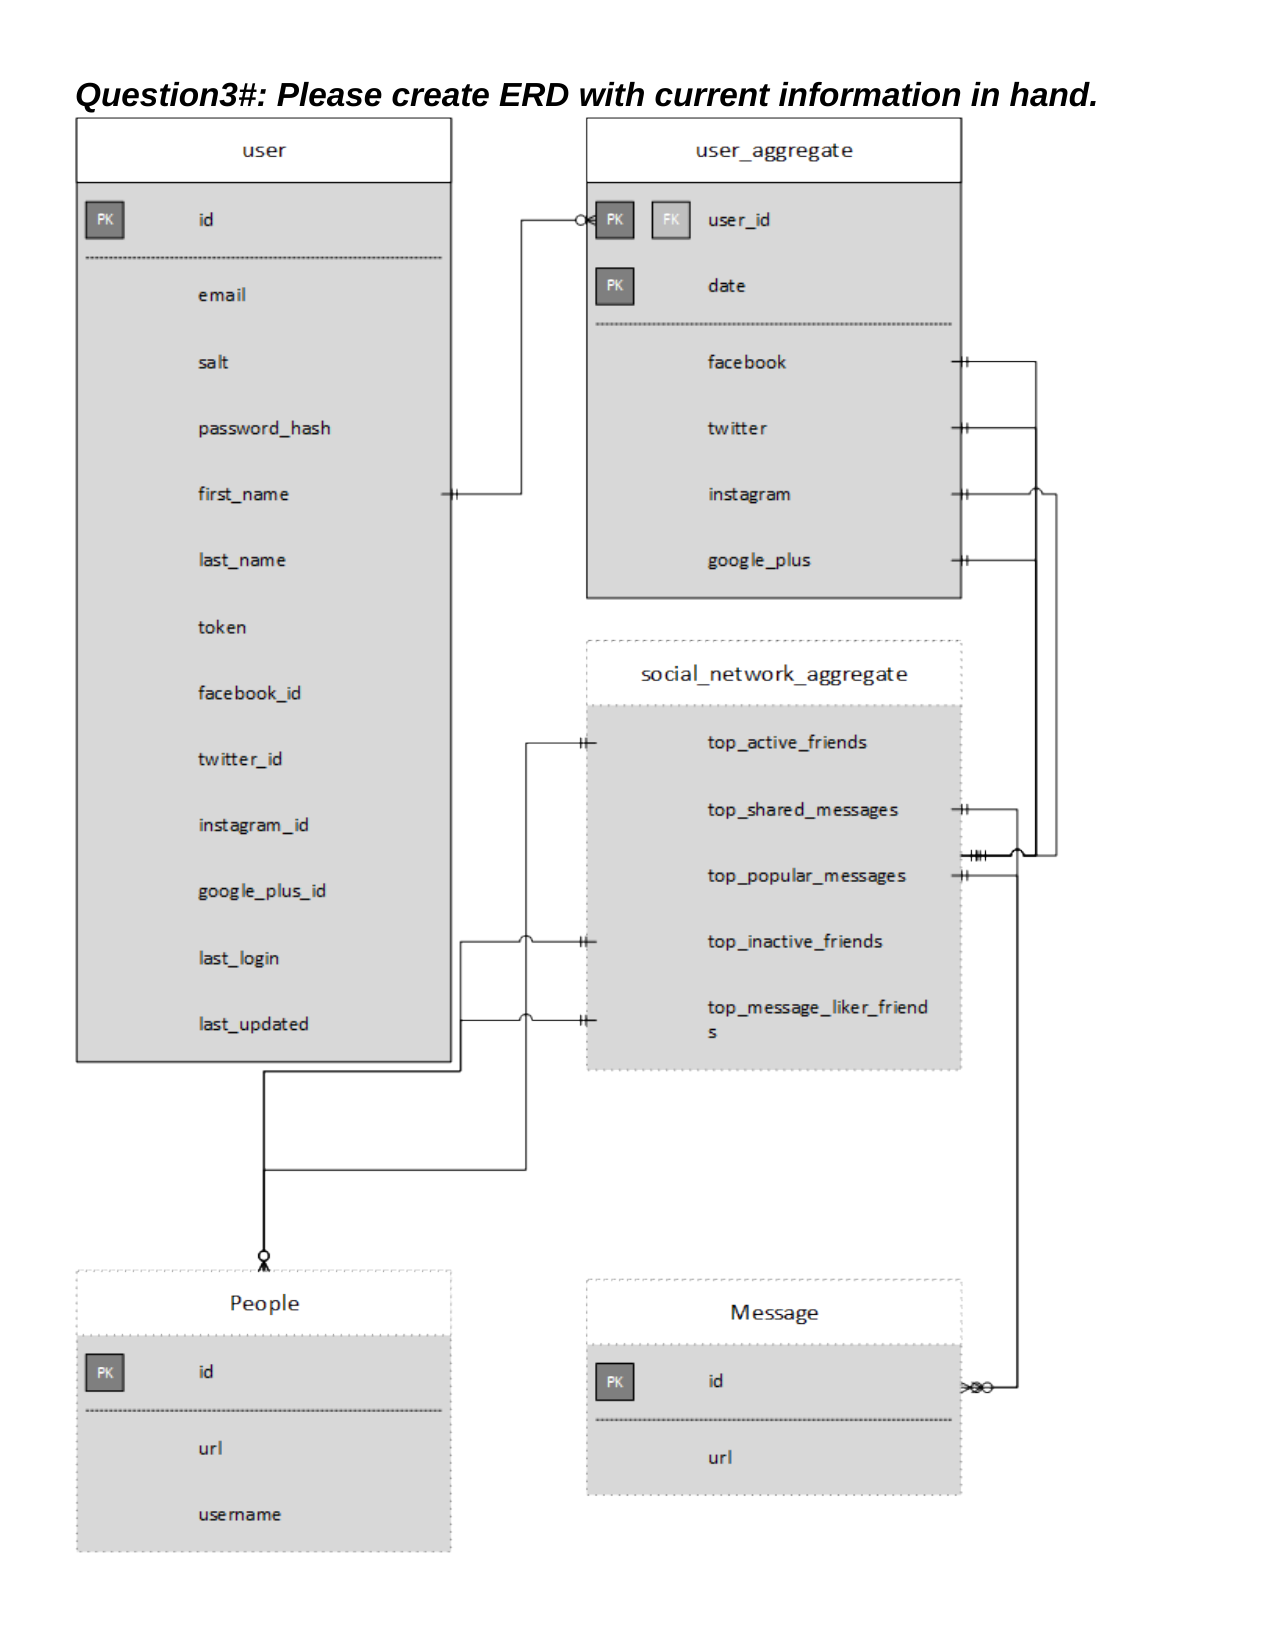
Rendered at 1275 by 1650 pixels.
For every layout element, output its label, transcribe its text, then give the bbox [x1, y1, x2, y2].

picture [75, 117, 1060, 1556]
